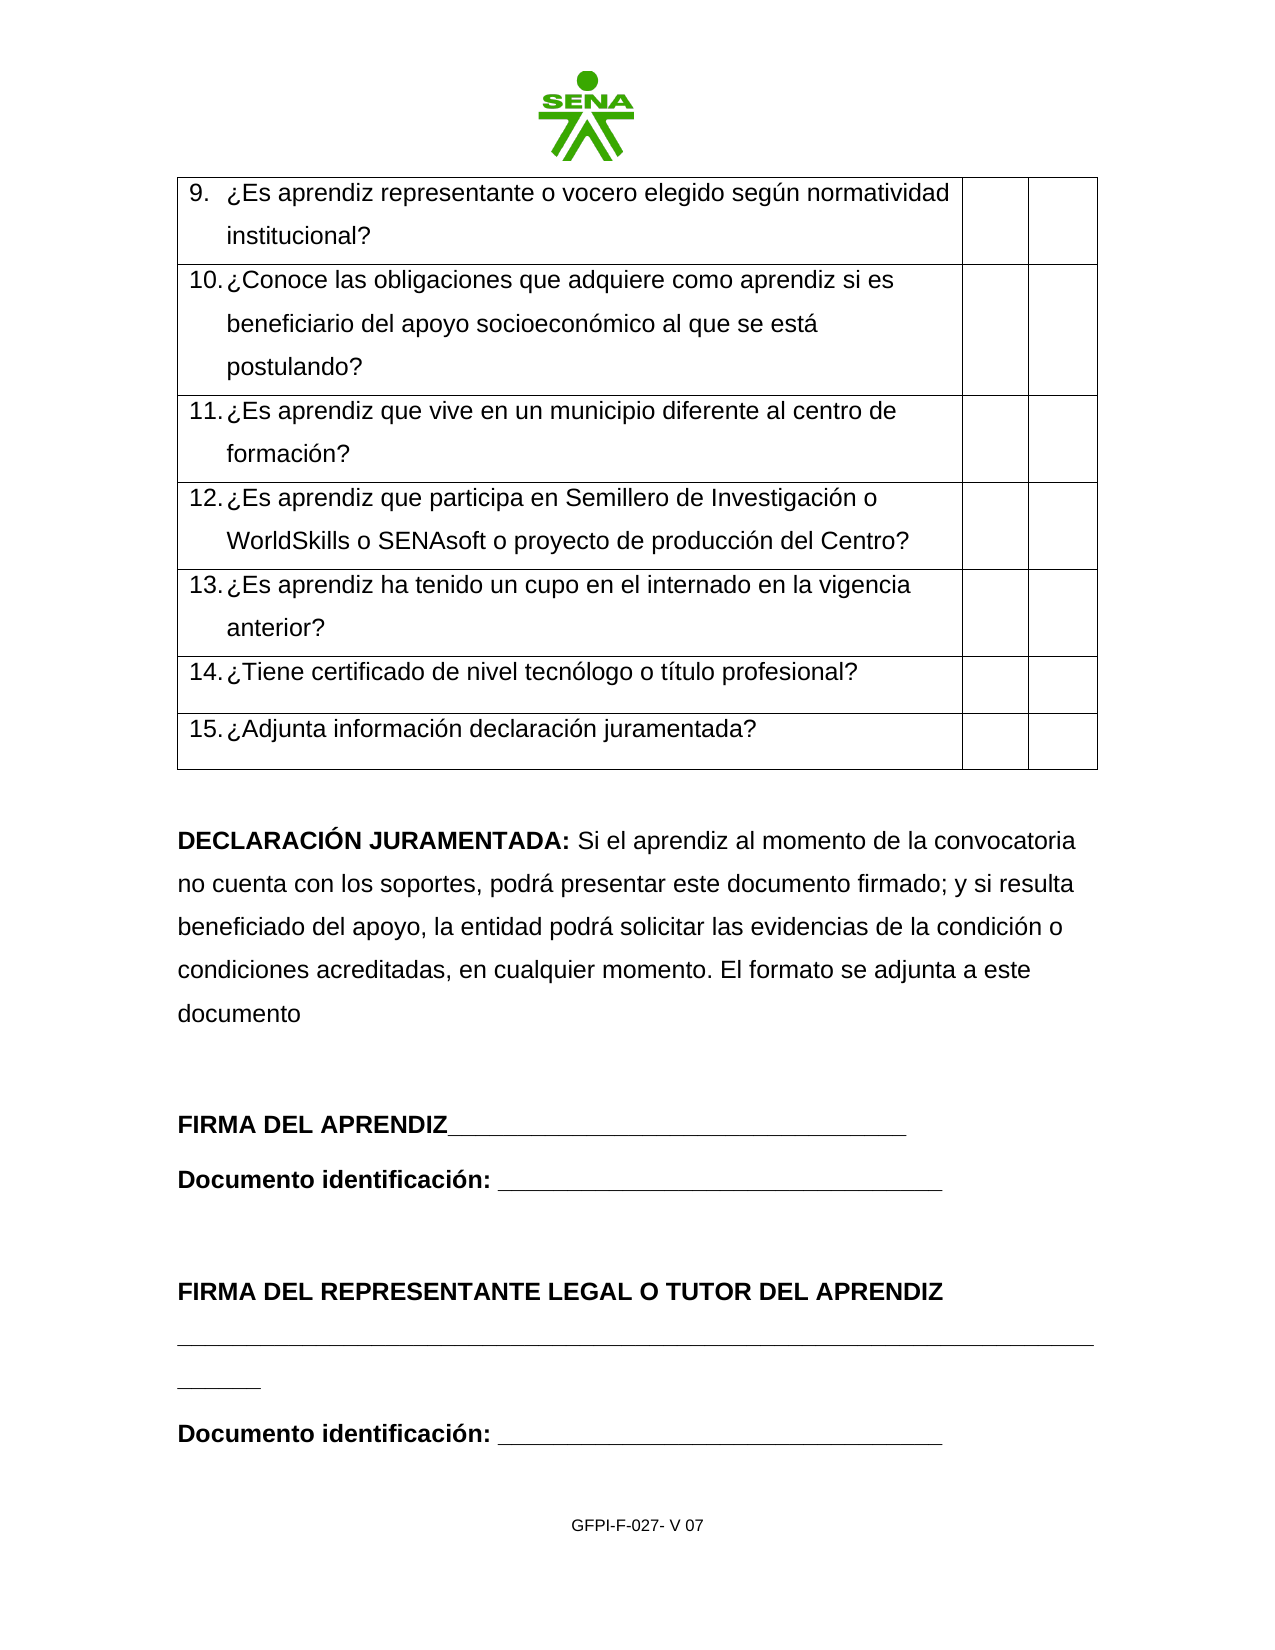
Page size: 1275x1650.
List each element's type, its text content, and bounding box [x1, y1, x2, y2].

table_cell [963, 657, 1028, 713]
table_cell ¿Tiene certificado de nivel tecnólogo o título profesional? [178, 657, 962, 713]
table_cell [1029, 396, 1097, 482]
list FIRMA DEL APRENDIZ_________________________________ [177, 1110, 1098, 1138]
table_cell [963, 178, 1028, 264]
table_cell ¿Adjunta información declaración juramentada? [178, 714, 962, 769]
table_cell [963, 570, 1028, 656]
picture [538, 71, 634, 161]
table_cell ¿Es aprendiz que vive en un municipio diferente al centro de formación? [178, 396, 962, 482]
table_cell [1029, 657, 1097, 713]
table_cell ¿Conoce las obligaciones que adquiere como aprendiz si es beneficiario del apoyo socioeconómico al que se está postulando? [178, 265, 962, 395]
table_cell [1029, 265, 1097, 395]
table_cell ¿Es aprendiz representante o vocero elegido según normatividad institucional? [178, 178, 962, 264]
table_cell ¿Es aprendiz que participa en Semillero de Investigación o WorldSkills o SENAsoft o proyecto de producción del Centro? [178, 483, 962, 569]
table_cell [963, 714, 1028, 769]
list Documento identificación: ________________________________ [177, 1165, 1098, 1194]
table_cell [1029, 483, 1097, 569]
list DECLARACIÓN JURAMENTADA: Si el aprendiz al momento de la convocatoria no cuenta con los soportes, podrá presentar este documento firmado; y si resulta beneficiado del apoyo, la entidad podrá solicitar las evidencias de la condición o condiciones acreditadas, en cualquier momento. El formato se adjunta a este documento [177, 826, 1098, 1027]
list Documento identificación: ________________________________ [177, 1418, 1098, 1447]
list FIRMA DEL REPRESENTANTE LEGAL O TUTOR DEL APRENDIZ ________________________________________________________________________ [177, 1277, 1098, 1392]
table_cell [1029, 714, 1097, 769]
table_cell [1029, 570, 1097, 656]
table_cell [963, 483, 1028, 569]
table_cell [963, 265, 1028, 395]
table_cell [1029, 178, 1097, 264]
table_cell [963, 396, 1028, 482]
table_cell ¿Es aprendiz ha tenido un cupo en el internado en la vigencia anterior? [178, 570, 962, 656]
